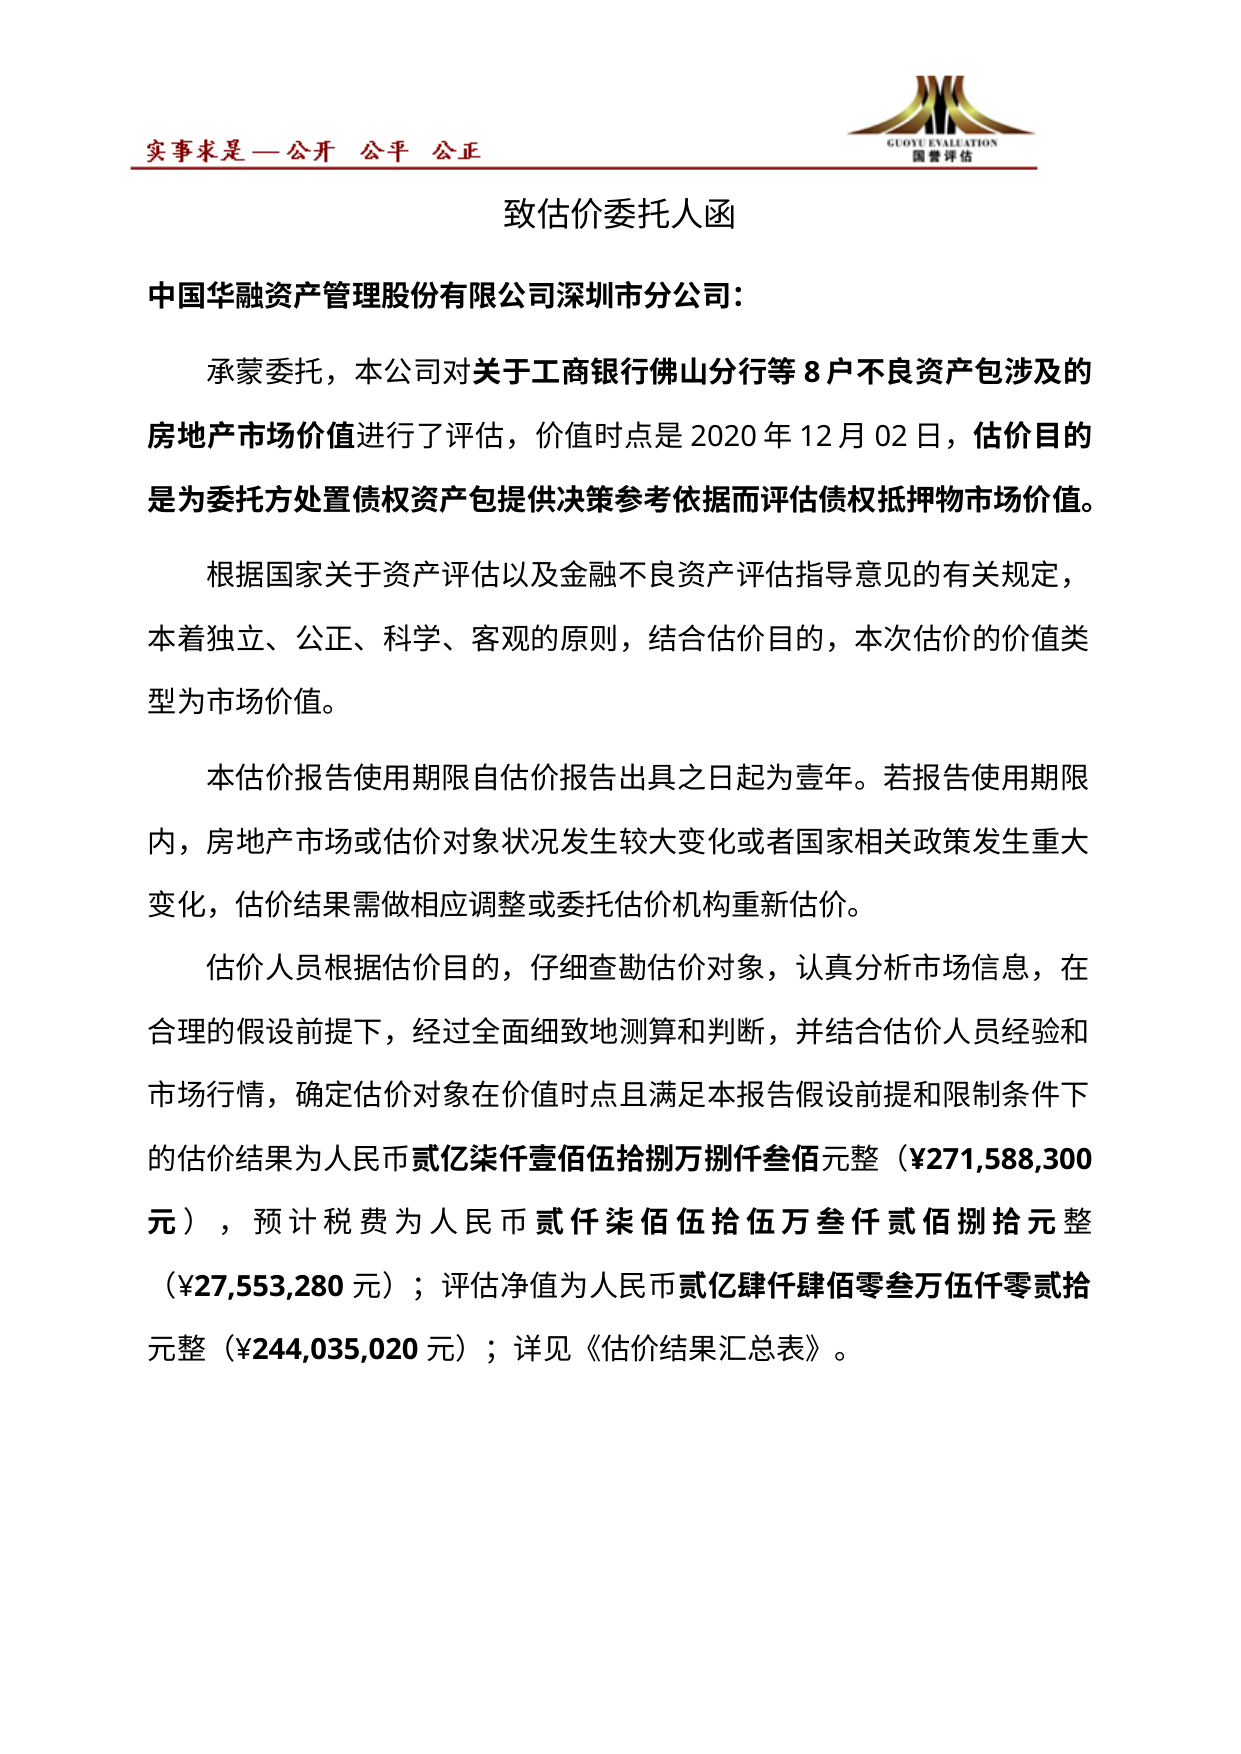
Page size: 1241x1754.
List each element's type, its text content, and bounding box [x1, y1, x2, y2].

text 根据国家关于资产评估以及金融不良资产评估指导意见的有关规定，本着独立、公正、科学、客观的原则，结合估价目的，本次估价的价值类型为市场价值。 [148, 552, 1092, 721]
text 中国华融资产管理股份有限公司深圳市分公司： [148, 273, 1092, 315]
text 致估价委托人函 [148, 188, 1092, 236]
text 承蒙委托，本公司对关于工商银行佛山分行等8户不良资产包涉及的房地产市场价值进行了评估，价值时点是2020年12月02日，估价目的是为委托方处置债权资产包提供决策参考依据而评估债权抵押物市场价值。 [148, 349, 1092, 518]
text 估价人员根据估价目的，仔细查勘估价对象，认真分析市场信息，在合理的假设前提下，经过全面细致地测算和判断，并结合估价人员经验和市场行情，确定估价对象在价值时点且满足本报告假设前提和限制条件下的估价结果为人民币贰亿柒仟壹佰伍拾捌万捌仟叁佰元整（¥271,588,300 元），预计税费为人民币贰仟柒佰伍拾伍万叁仟贰佰捌拾元整（¥27,553,280 元）；评估净值为人民币贰亿肆仟肆佰零叁万伍仟零贰拾元整（¥244,035,020 元）；详见《估价结果汇总表》。 [148, 945, 1092, 1368]
text 本估价报告使用期限自估价报告出具之日起为壹年。若报告使用期限内，房地产市场或估价对象状况发生较大变化或者国家相关政策发生重大变化，估价结果需做相应调整或委托估价机构重新估价。 [148, 755, 1092, 924]
picture [125, 70, 1042, 176]
